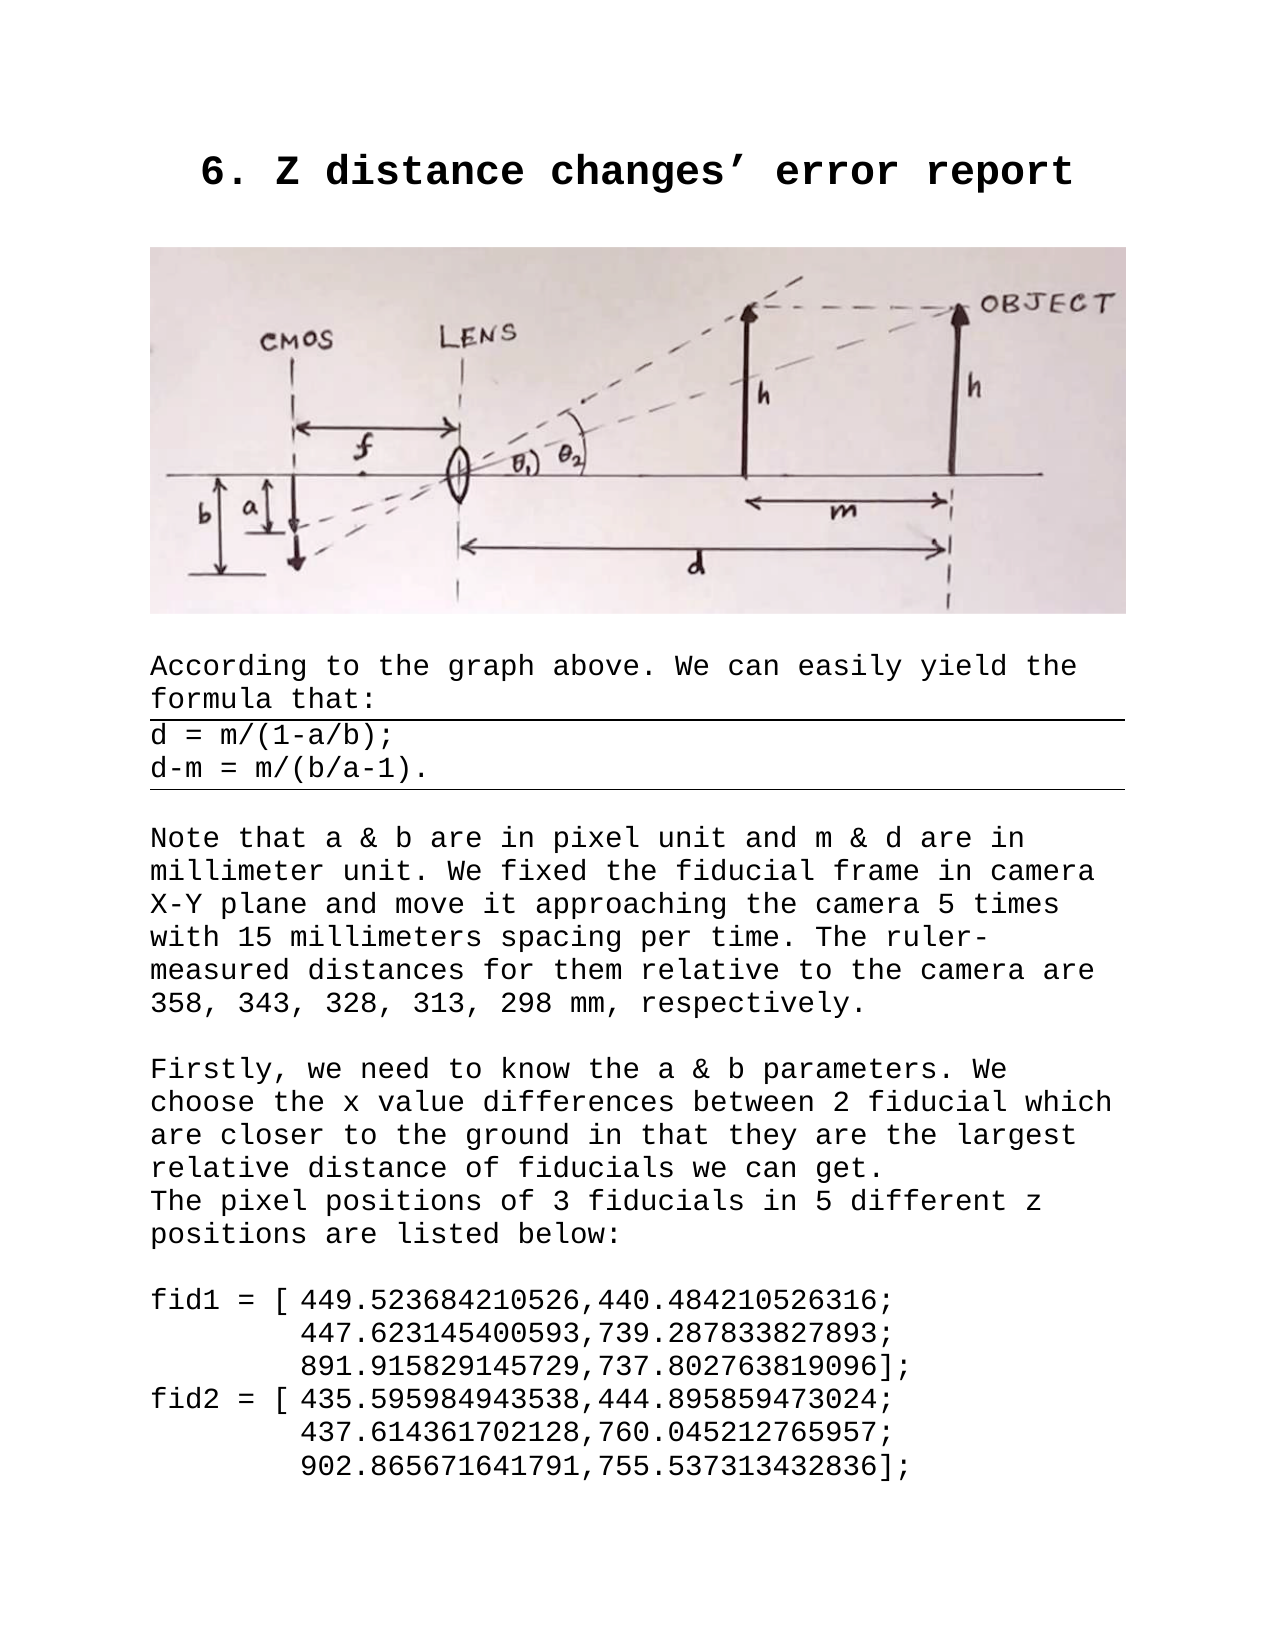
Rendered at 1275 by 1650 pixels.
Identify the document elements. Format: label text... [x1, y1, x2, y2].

text d = m/(1-a/b); [150, 721, 1125, 753]
picture [150, 244, 1126, 618]
text 902.865671641791,755.537313432836]; [150, 1451, 1125, 1484]
text 891.915829145729,737.802763819096]; [150, 1352, 1125, 1384]
text d-m = m/(b/a-1). [150, 753, 1125, 789]
text fid2 = [ 435.595984943538,444.895859473024; [150, 1384, 1125, 1418]
text 6. Z distance changes’ error report [150, 150, 1125, 197]
text The pixel positions of 3 fiducials in 5 different z positions are listed below: [150, 1186, 1125, 1252]
text Note that a & b are in pixel unit and m & d are in millimeter unit. We fixed the fiducial frame in camera X-Y plane and move it approaching the camera 5 times with 15 millimeters spacing per time. The ruler-measured distances for them relative to the camera are 358, 343, 328, 313, 298 mm, respectively. [150, 823, 1125, 1021]
text According to the graph above. We can easily yield the formula that: [150, 651, 1125, 719]
text 447.623145400593,739.287833827893; [150, 1318, 1125, 1352]
text 437.614361702128,760.045212765957; [150, 1418, 1125, 1451]
text fid1 = [ 449.523684210526,440.484210526316; [150, 1286, 1125, 1318]
text Firstly, we need to know the a & b parameters. We choose the x value differences between 2 fiducial which are closer to the ground in that they are the largest relative distance of fiducials we can get. [150, 1054, 1125, 1186]
